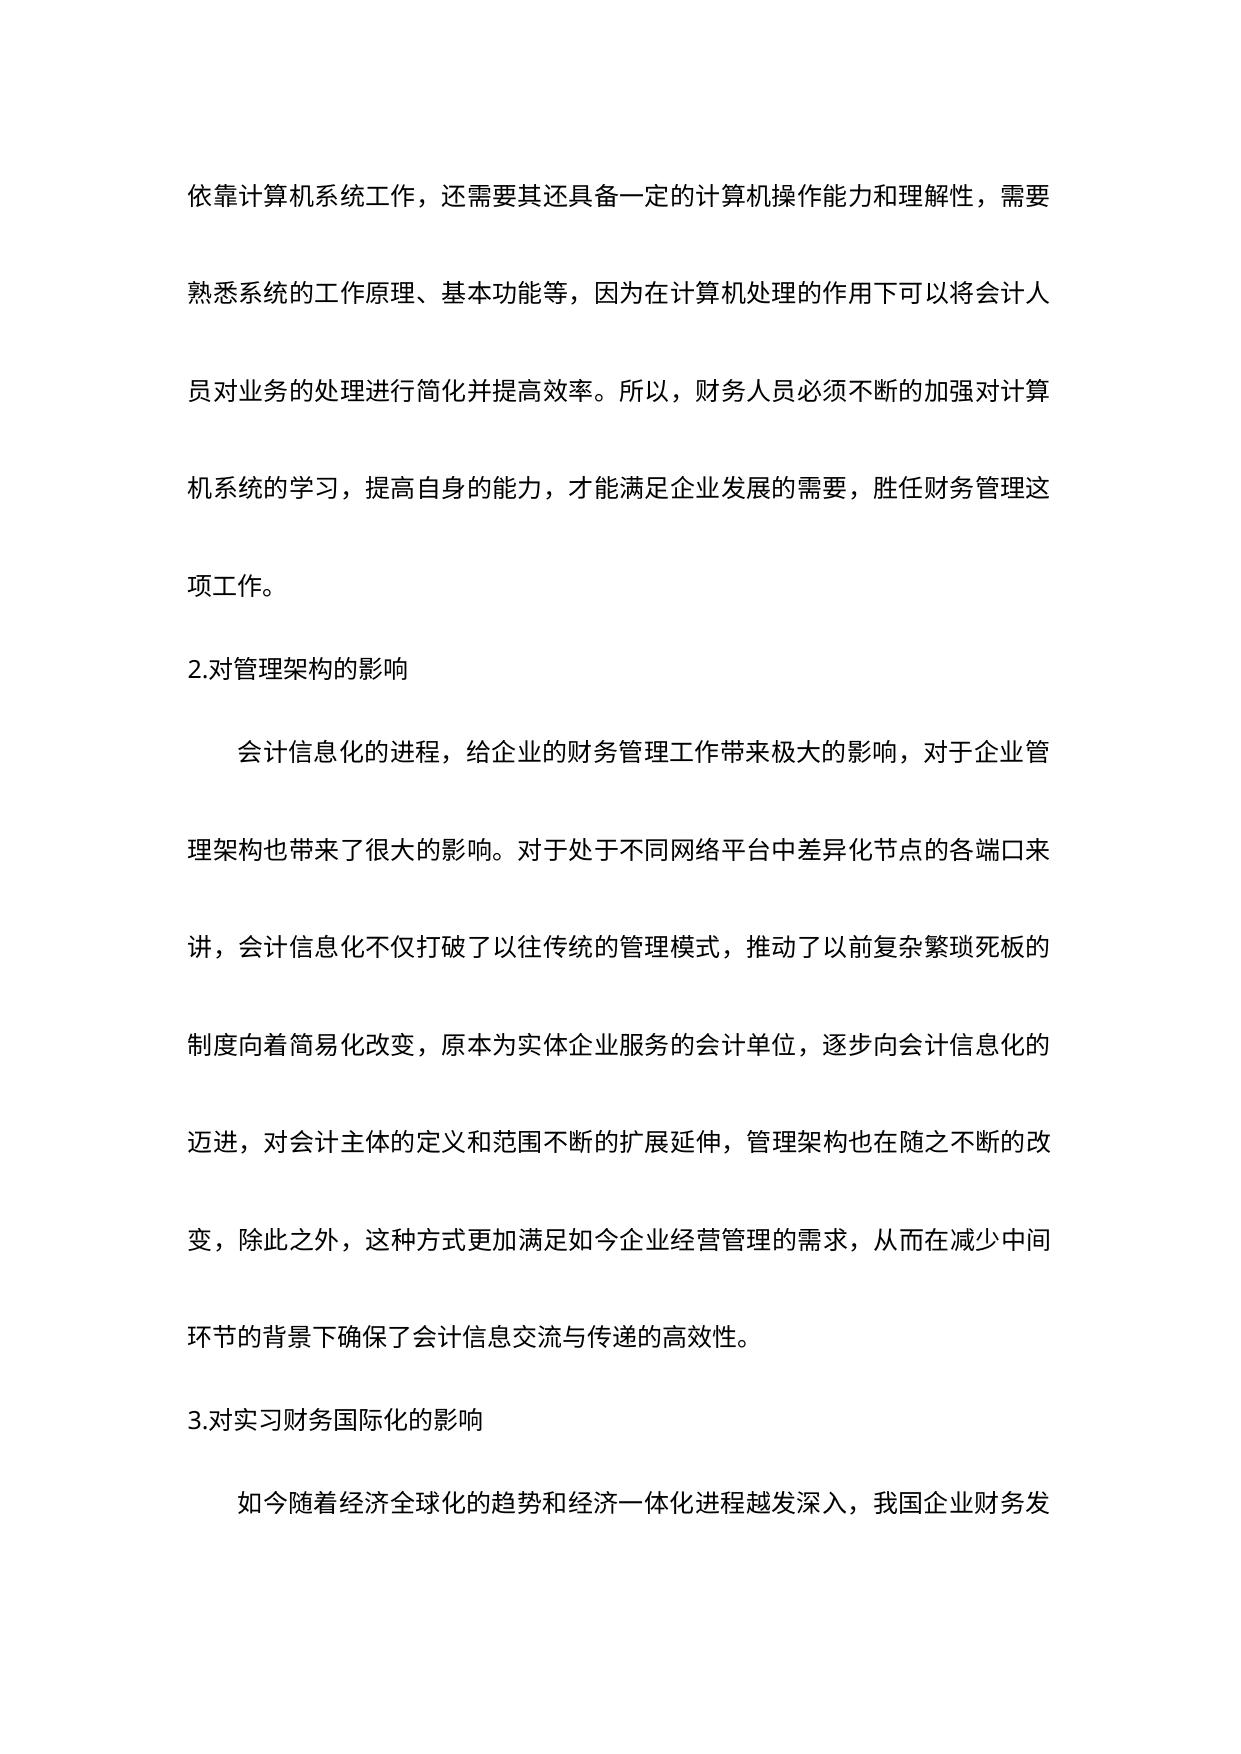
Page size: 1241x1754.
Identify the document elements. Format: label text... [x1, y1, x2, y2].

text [187, 162, 1053, 617]
text 2.对管理架构的影响 [187, 635, 1053, 700]
text 会计信息化的进程，给企业的财务管理工作带来极大的影响，对于企业管理架构也带来了很大的影响。对于处于不同网络平台中差异化节点的各端口来讲，会计信息化不仅打破了以往传统的管理模式，推动了以前复杂繁琐死板的制度向着简易化改变，原本为实体企业服务的会计单位，逐步向会计信息化的迈进，对会计主体的定义和范围不断的扩展延伸，管理架构也在随之不断的改变，除此之外，这种方式更加满足如今企业经营管理的需求，从而在减少中间环节的背景下确保了会计信息交流与传递的高效性。 [187, 718, 1053, 1368]
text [187, 1469, 1053, 1534]
text 3.对实习财务国际化的影响 [187, 1386, 1053, 1451]
